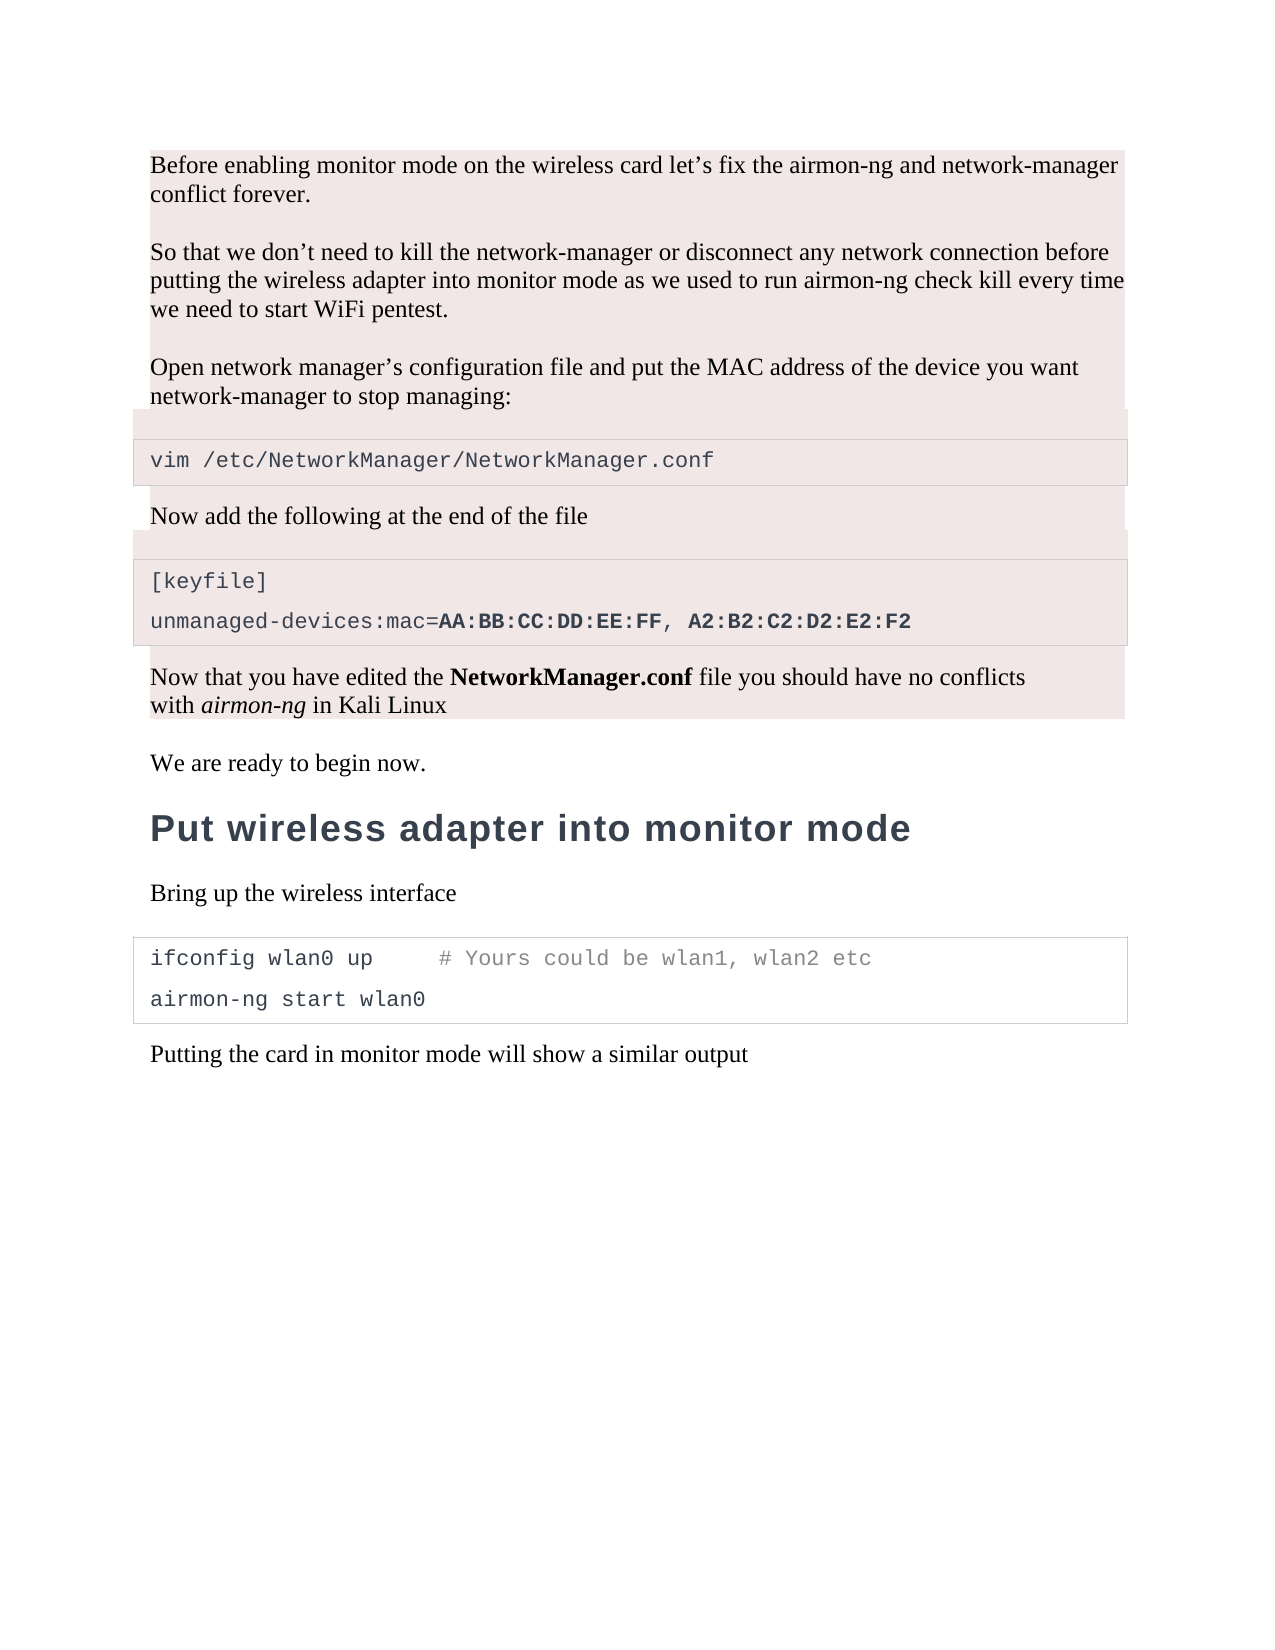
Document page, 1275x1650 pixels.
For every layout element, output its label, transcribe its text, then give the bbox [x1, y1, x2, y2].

text vim /etc/NetworkManager/NetworkManager.conf [134, 440, 1127, 485]
text Now that you have edited the NetworkManager.conf file you should have no conflicts with airmon-ng in Kali Linux [150, 662, 1125, 719]
text [keyfile] [134, 560, 1127, 595]
text unmanaged-devices:mac=AA:BB:CC:DD:EE:FF, A2:B2:C2:D2:E2:F2 [134, 599, 1127, 645]
text Open network manager’s configuration file and put the MAC address of the device you want network-manager to stop managing: [150, 352, 1125, 409]
text airmon-ng start wlan0 [134, 977, 1127, 1023]
text Put wireless adapter into monitor mode [150, 806, 1125, 849]
text Before enabling monitor mode on the wireless card let’s fix the airmon-ng and network-manager conflict forever. [150, 150, 1125, 207]
text Now add the following at the end of the file [150, 501, 1125, 530]
text Bring up the wireless interface [150, 878, 1125, 907]
text So that we don’t need to kill the network-manager or disconnect any network connection before putting the wireless adapter into monitor mode as we used to run airmon-ng check kill every time we need to start WiFi pentest. [150, 237, 1125, 323]
text Putting the card in monitor mode will show a similar output [150, 1039, 1125, 1068]
text ifconfig wlan0 up # Yours could be wlan1, wlan2 etc [134, 938, 1127, 972]
text We are ready to begin now. [150, 748, 1125, 777]
